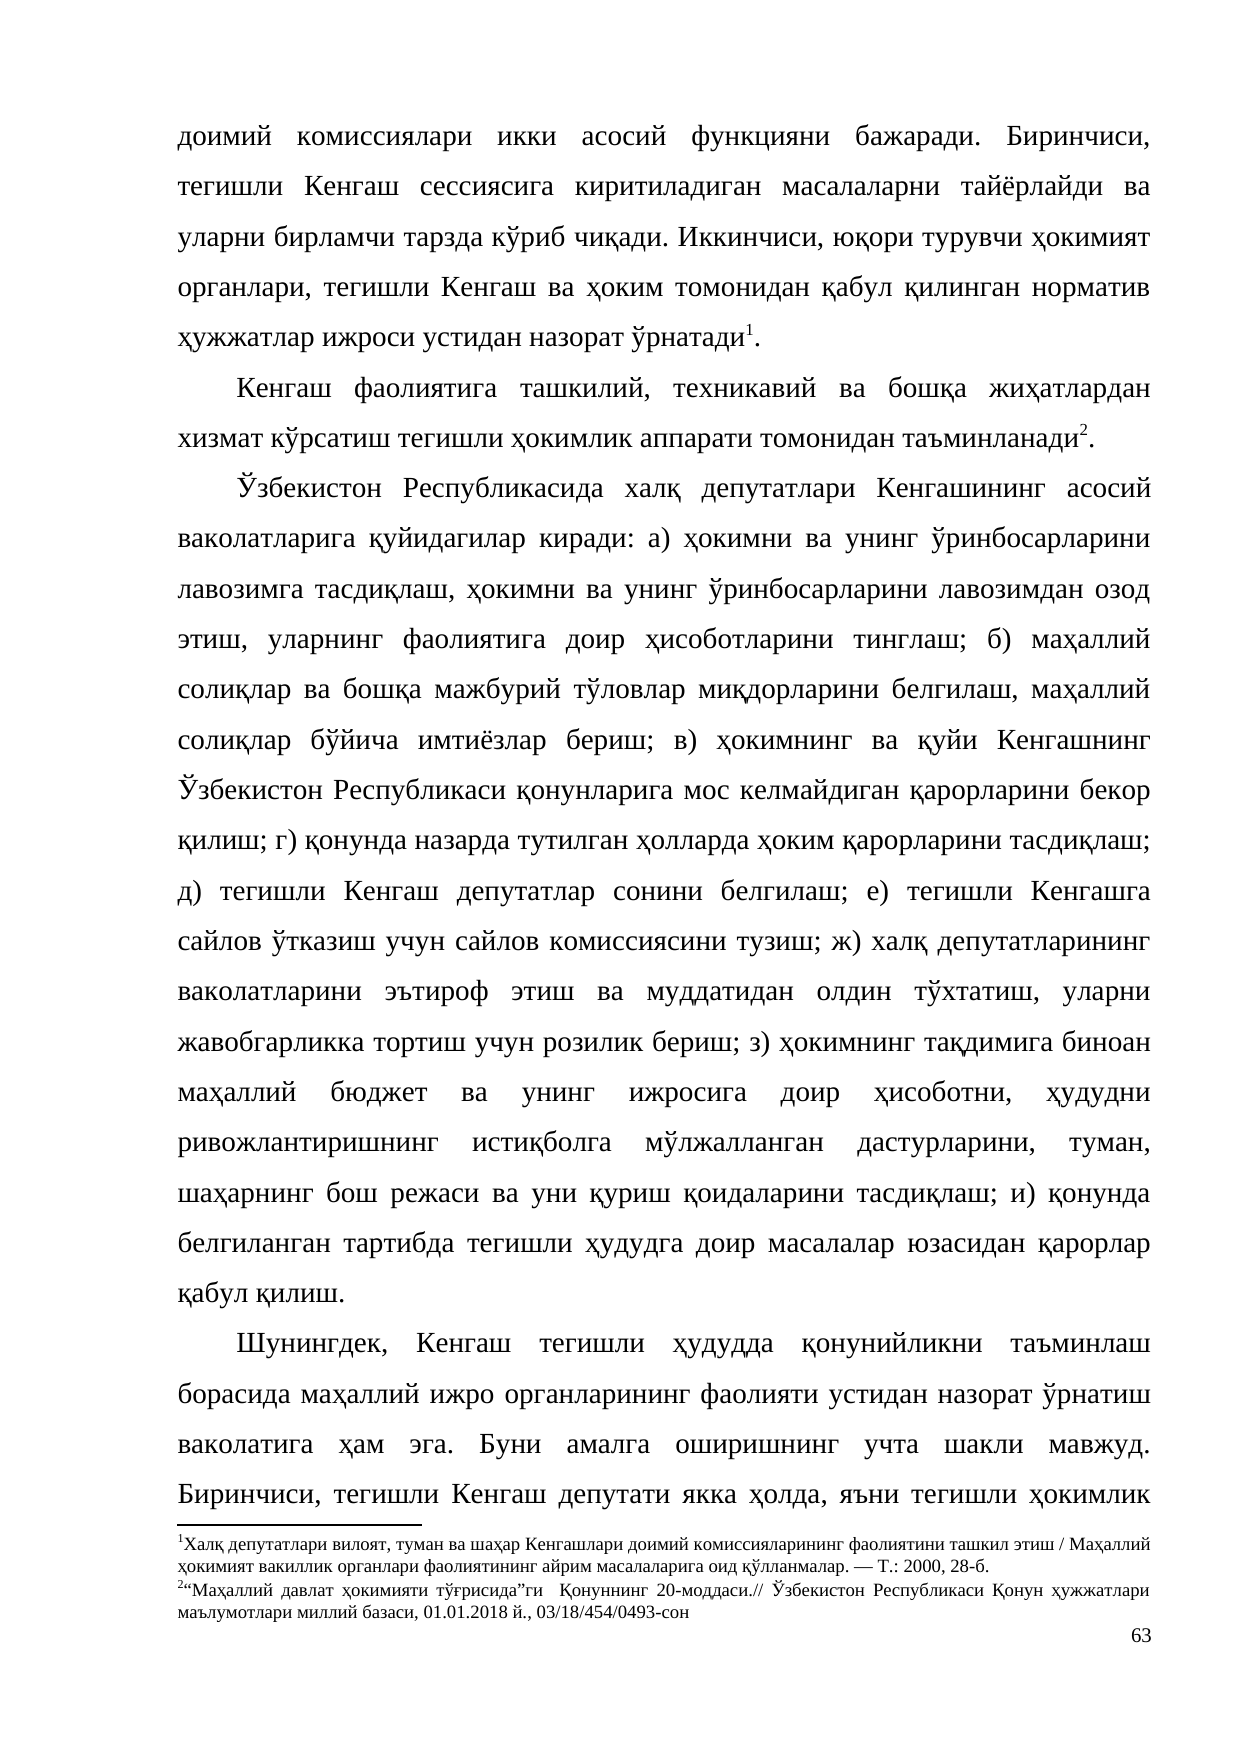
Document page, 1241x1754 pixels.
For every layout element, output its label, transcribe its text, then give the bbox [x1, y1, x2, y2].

text Ўзбекистон Республикасида халқ депутатлари Кенгашининг асосий ваколатларига қуйидагилар киради: а) ҳокимни ва унинг ўринбосарларини лавозимга тасдиқлаш, ҳокимни ва унинг ўринбосарларини лавозимдан озод этиш, уларнинг фаолиятига доир ҳисоботларини тинглаш; б) маҳаллий солиқлар ва бошқа мажбурий тўловлар миқдорларини белгилаш, маҳаллий солиқлар бўйича имтиёзлар бериш; в) ҳокимнинг ва қуйи Кенгашнинг Ўзбекистон Республикаси қонунларига мос келмайдиган қарорларини бекор қилиш; г) қонунда назарда тутилган ҳолларда ҳоким қарорларини тасдиқлаш; д) тегишли Кенгаш депутатлар сонини белгилаш; е) тегишли Кенгашга сайлов ўтказиш учун сайлов комиссиясини тузиш; ж) халқ депутатларининг ваколатларини эътироф этиш ва муддатидан олдин тўхтатиш, уларни жавобгарликка тортиш учун розилик бериш; з) ҳокимнинг тақдимига биноан маҳаллий бюджет ва унинг ижросига доир ҳисоботни, ҳудудни ривожлантиришнинг истиқболга мўлжалланган дастурларини, туман, шаҳарнинг бош режаси ва уни қуриш қоидаларини тасдиқлаш; и) қонунда белгиланган тартибда тегишли ҳудудга доир масалалар юзасидан қарорлар қабул қилиш. [177, 470, 1152, 1309]
text Кенгаш фаолиятига ташкилий, техникавий ва бошқа жиҳатлардан хизмат кўрсатиш тегишли ҳокимлик аппарати томонидан таъминланади. [177, 370, 1152, 453]
